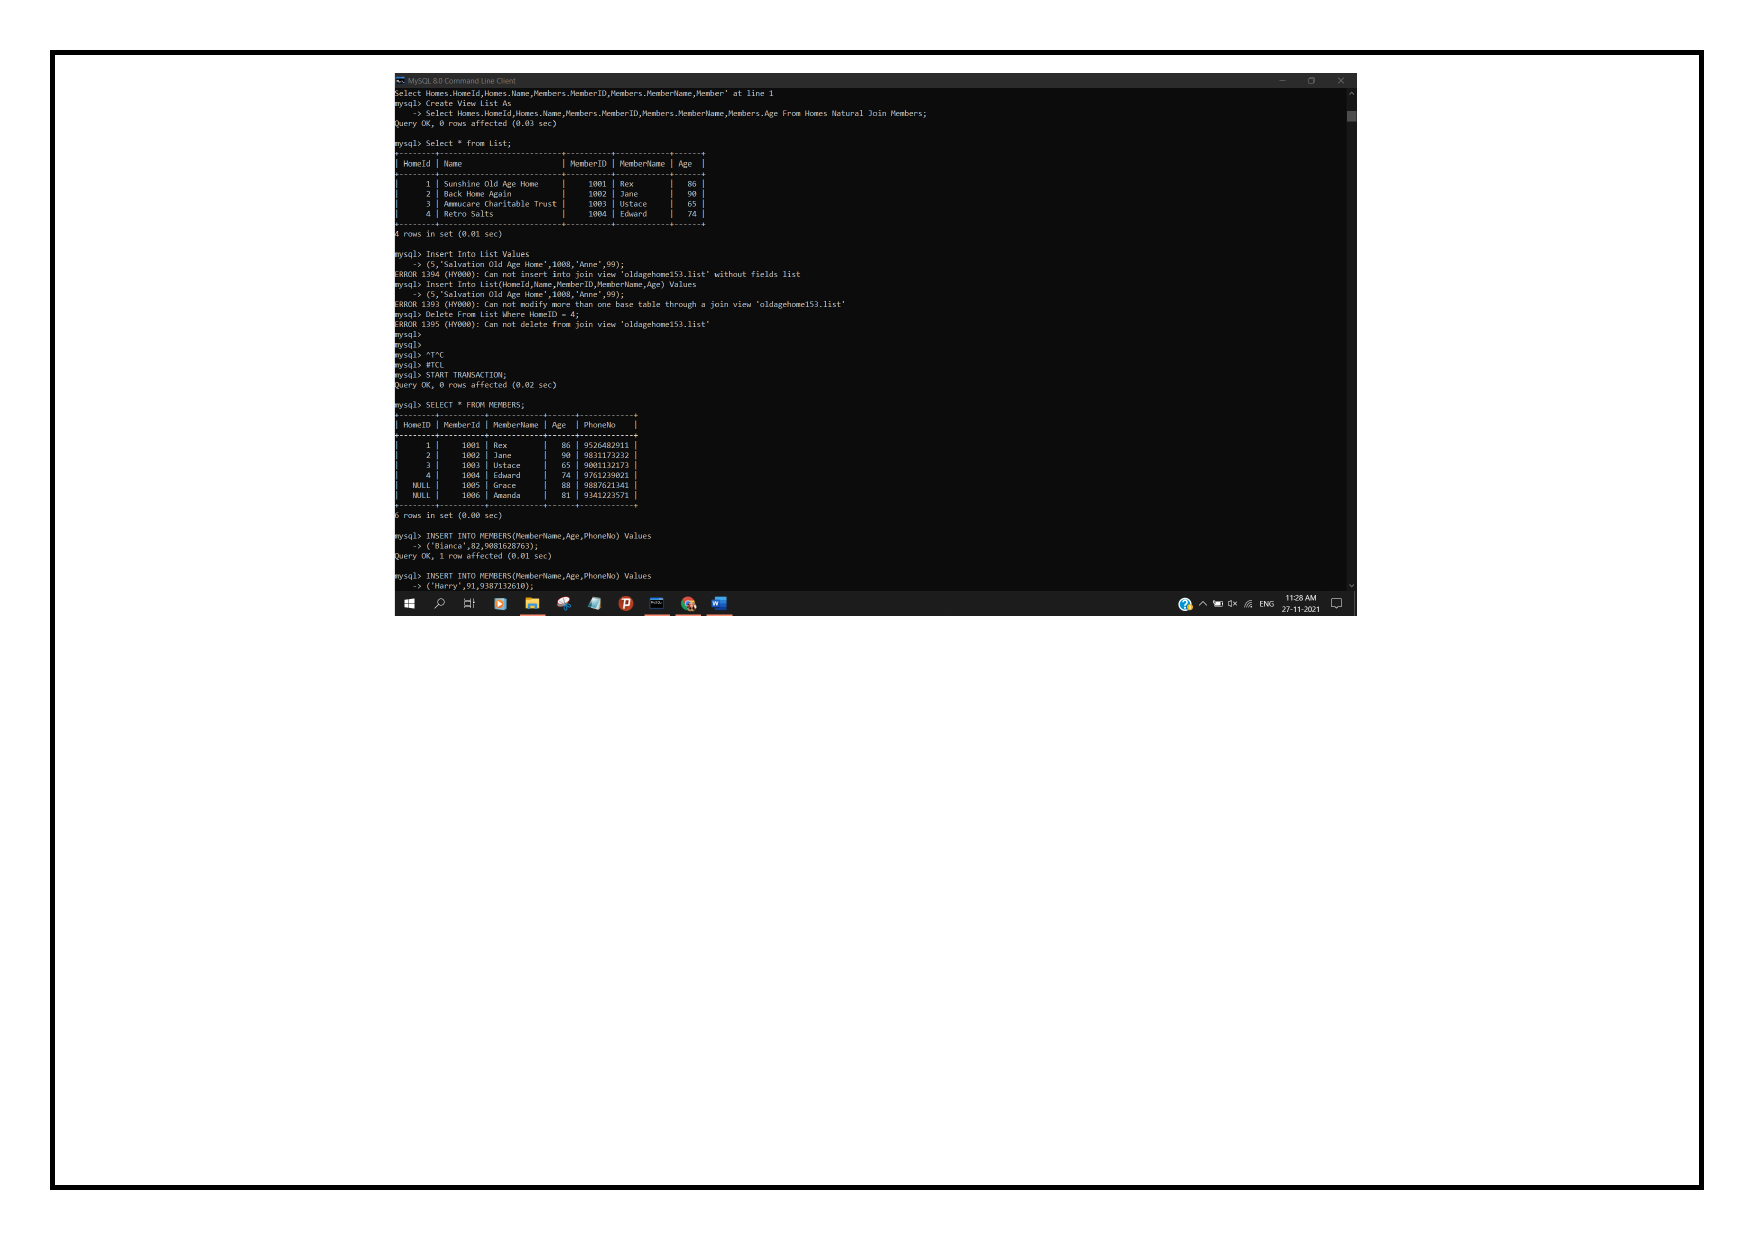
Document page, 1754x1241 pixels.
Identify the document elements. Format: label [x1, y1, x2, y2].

picture [394, 73, 1357, 616]
